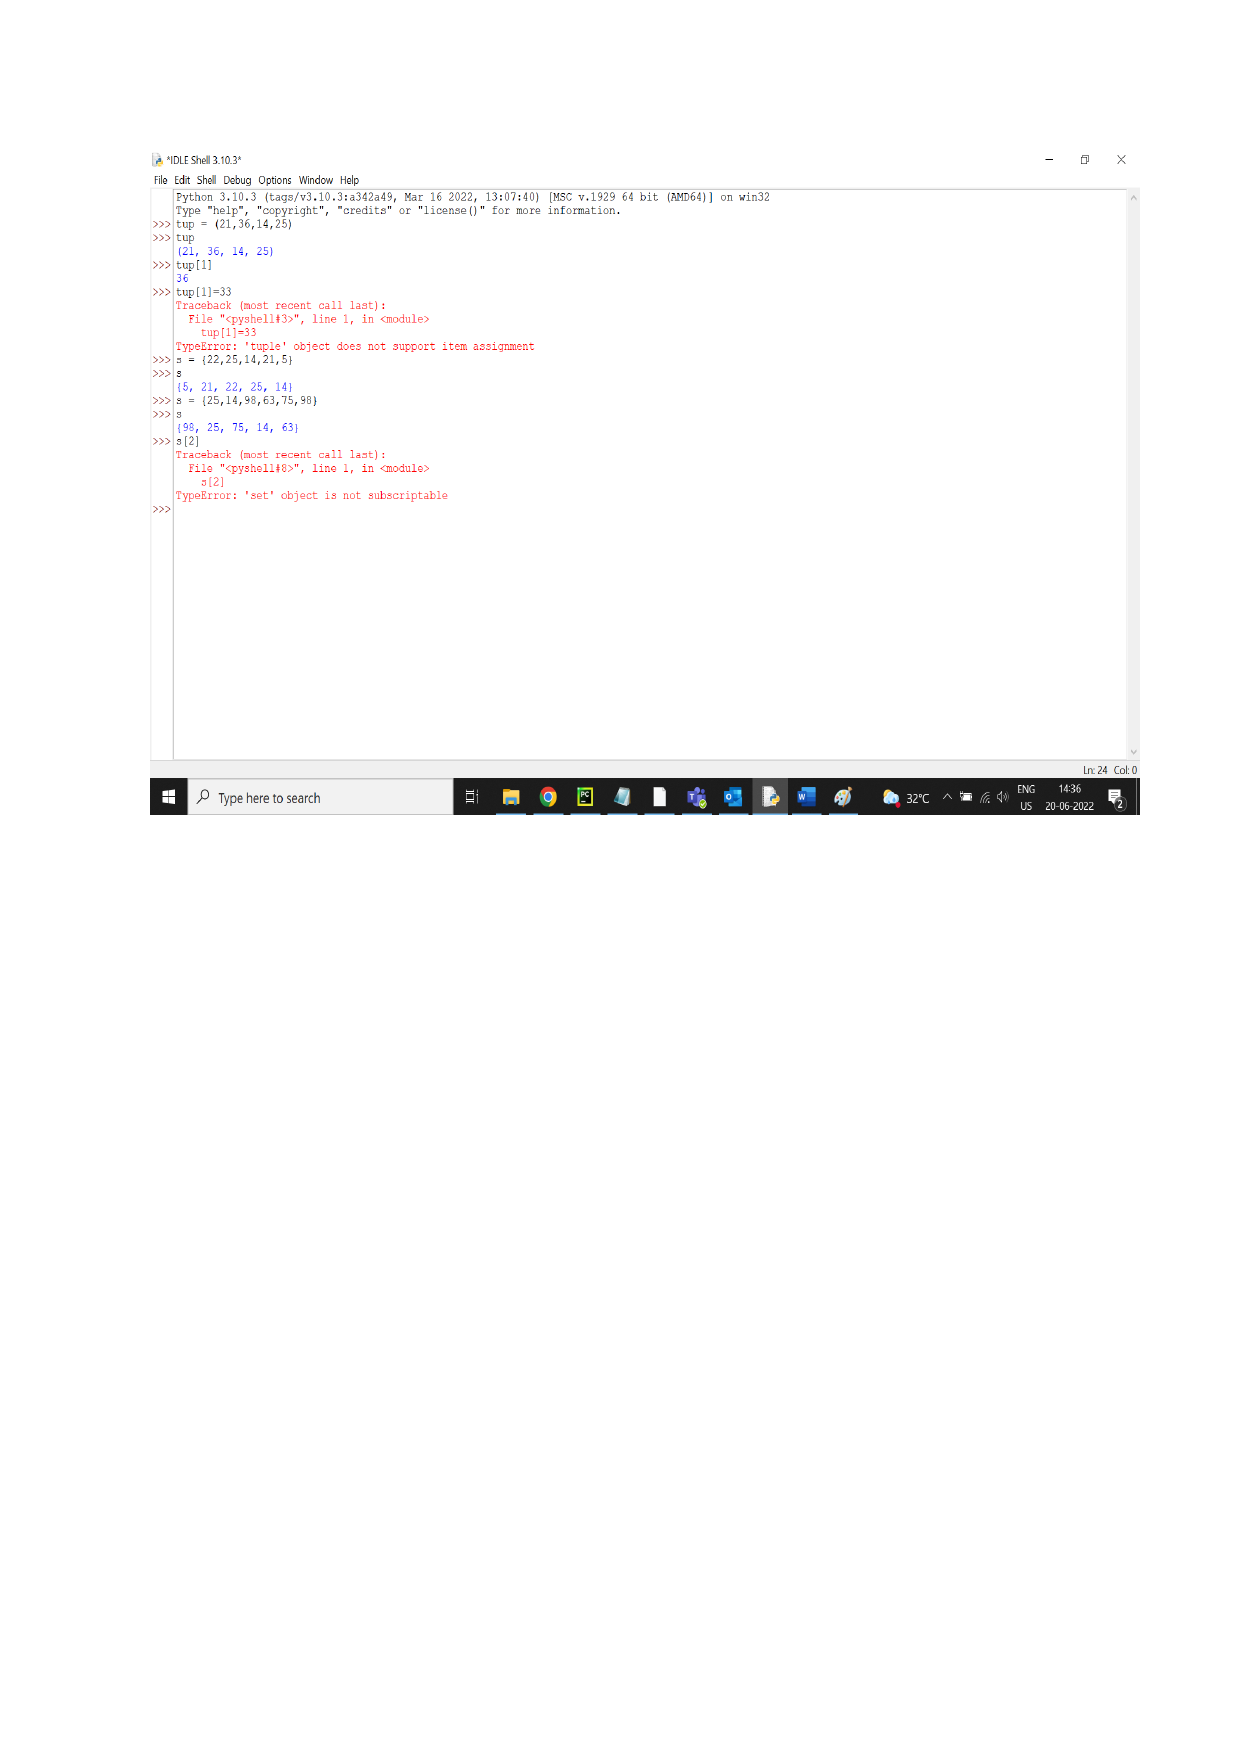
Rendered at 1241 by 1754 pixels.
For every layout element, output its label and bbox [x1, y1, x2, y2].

picture [150, 150, 1140, 815]
